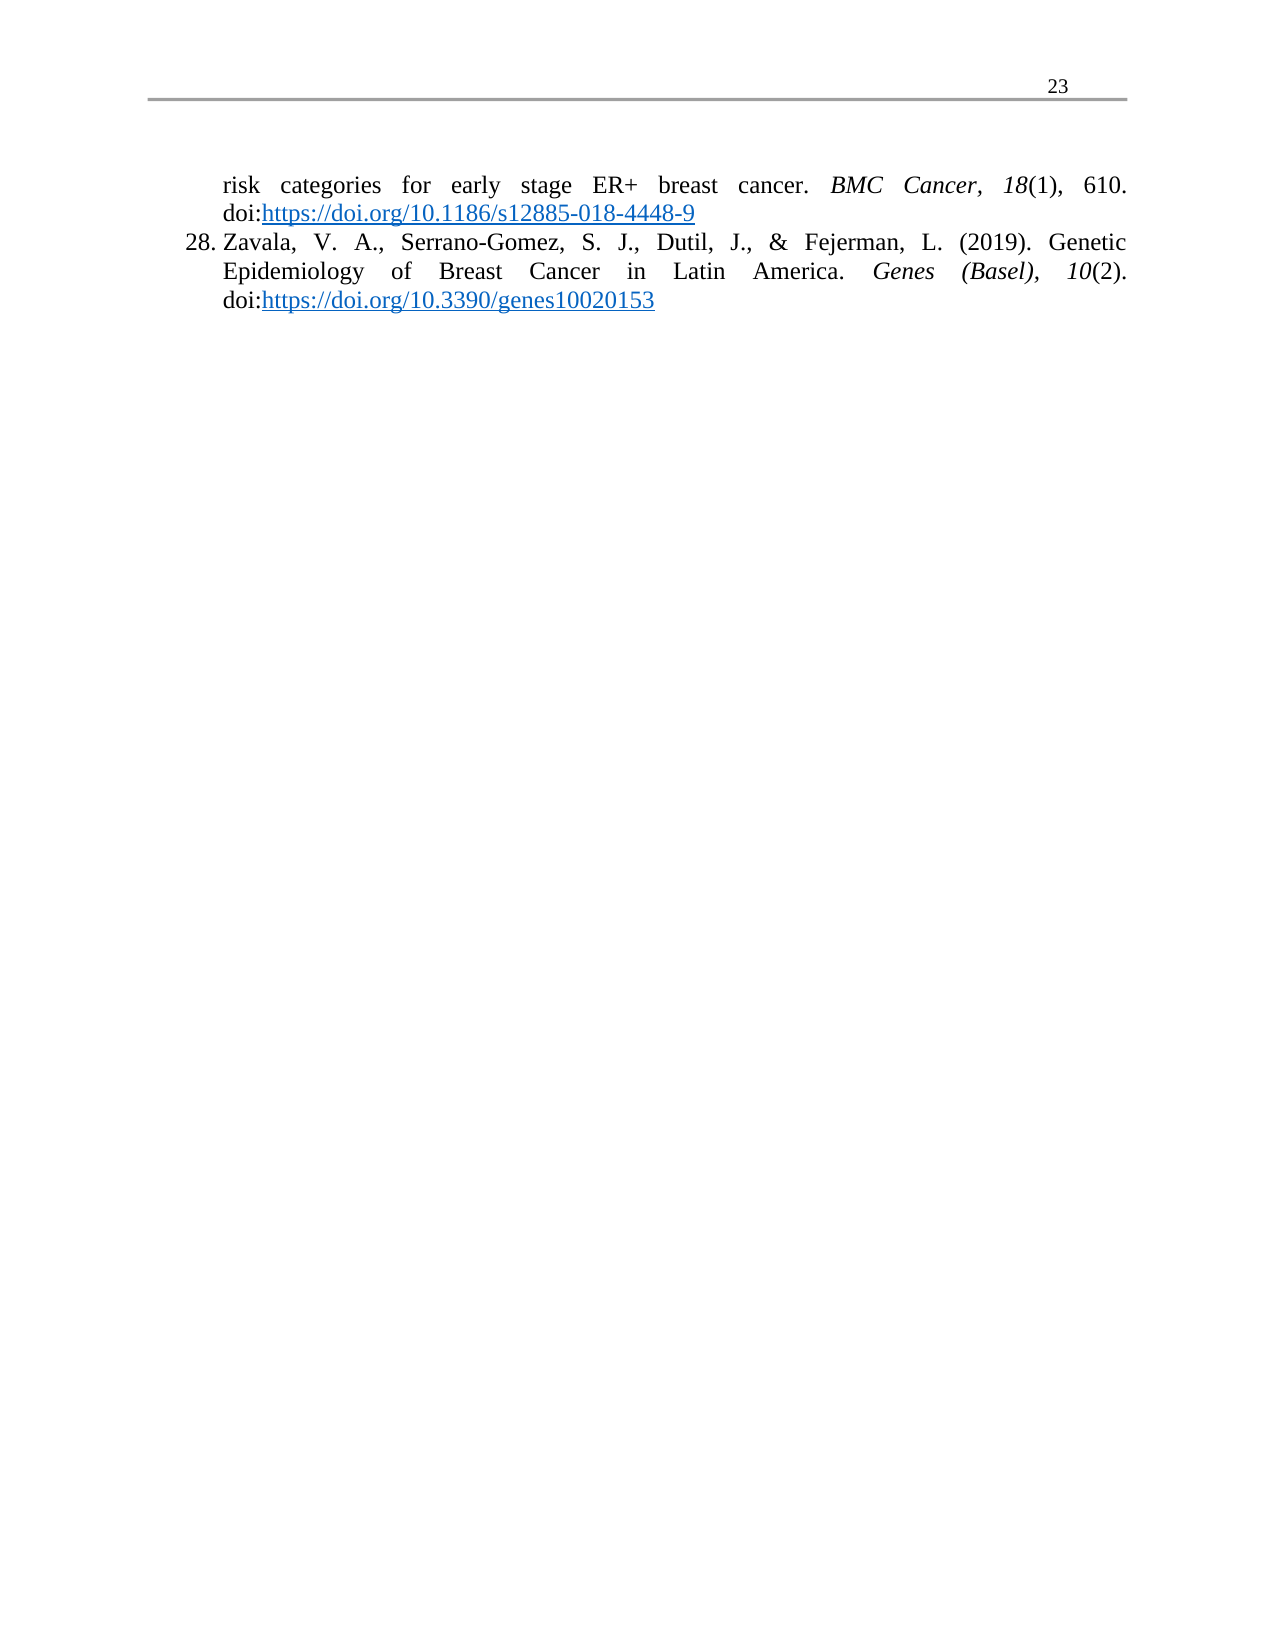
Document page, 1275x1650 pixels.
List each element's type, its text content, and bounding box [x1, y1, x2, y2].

list Zavala, V. A., Serrano-Gomez, S. J., Dutil, J., & Fejerman, L. (2019). Genetic Epidemiology of Breast Cancer in Latin America. Genes (Basel), 10(2). doi:https://doi.org/10.3390/genes10020153 [185, 227, 1127, 313]
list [185, 170, 1127, 227]
